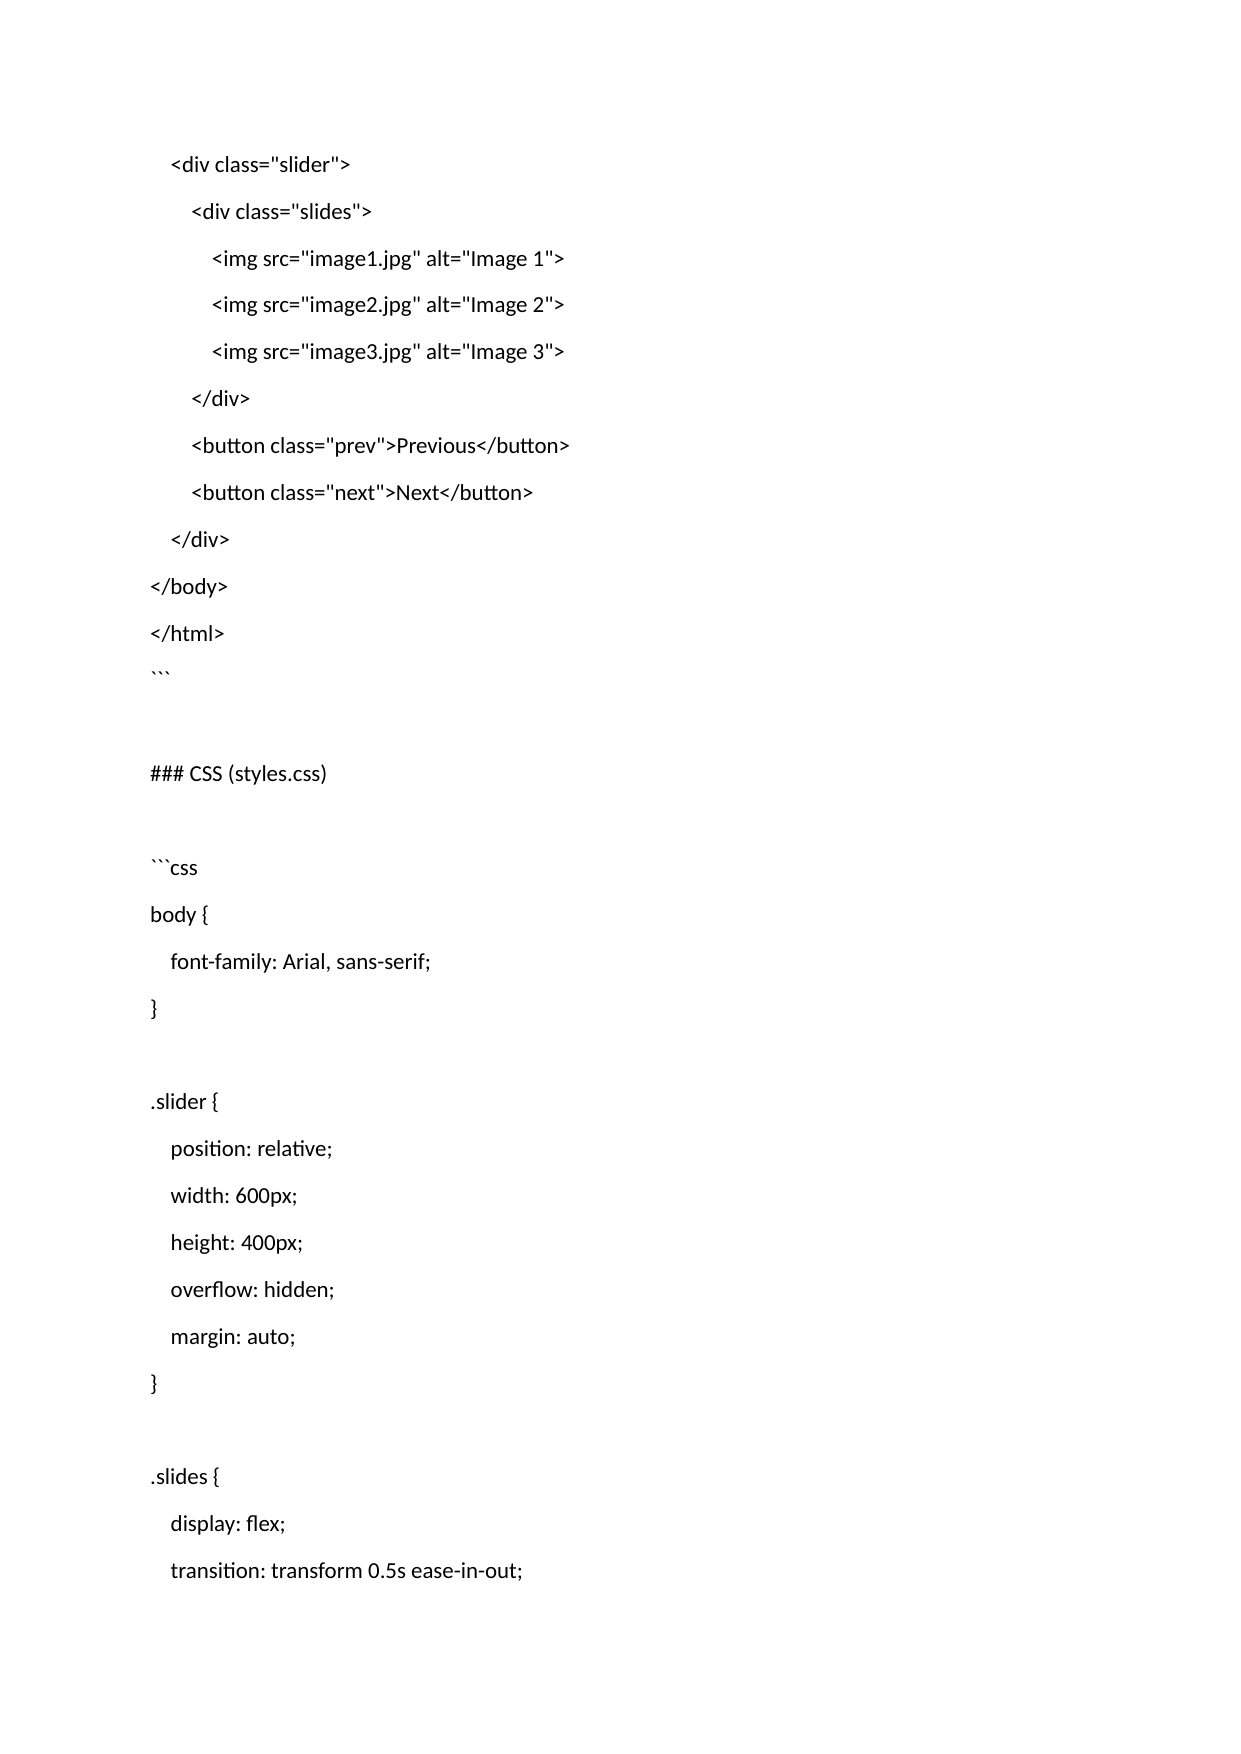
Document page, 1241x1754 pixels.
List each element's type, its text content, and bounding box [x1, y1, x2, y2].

text </div> [150, 384, 1090, 412]
text .slides { [150, 1462, 1090, 1491]
text font-family: Arial, sans-serif; [150, 947, 1090, 975]
text margin: auto; [150, 1322, 1090, 1350]
text display: flex; [150, 1509, 1090, 1537]
text ### CSS (styles.css) [150, 759, 1090, 787]
text height: 400px; [150, 1228, 1090, 1256]
text overflow: hidden; [150, 1275, 1090, 1303]
text <div class="slider"> [150, 150, 1090, 178]
text </body> [150, 572, 1090, 600]
text } [150, 1369, 1090, 1397]
text } [150, 994, 1090, 1022]
text <button class="next">Next</button> [150, 478, 1090, 506]
text .slider { [150, 1087, 1090, 1116]
text transition: transform 0.5s ease-in-out; [150, 1556, 1090, 1584]
text position: relative; [150, 1134, 1090, 1162]
text <div class="slides"> [150, 197, 1090, 225]
text </div> [150, 525, 1090, 553]
text <button class="prev">Previous</button> [150, 431, 1090, 459]
text <img src="image1.jpg" alt="Image 1"> [150, 244, 1090, 272]
text body { [150, 900, 1090, 928]
text <img src="image2.jpg" alt="Image 2"> [150, 291, 1090, 319]
text ```css [150, 853, 1090, 881]
text ``` [150, 666, 1090, 694]
text <img src="image3.jpg" alt="Image 3"> [150, 337, 1090, 366]
text width: 600px; [150, 1181, 1090, 1209]
text </html> [150, 619, 1090, 647]
